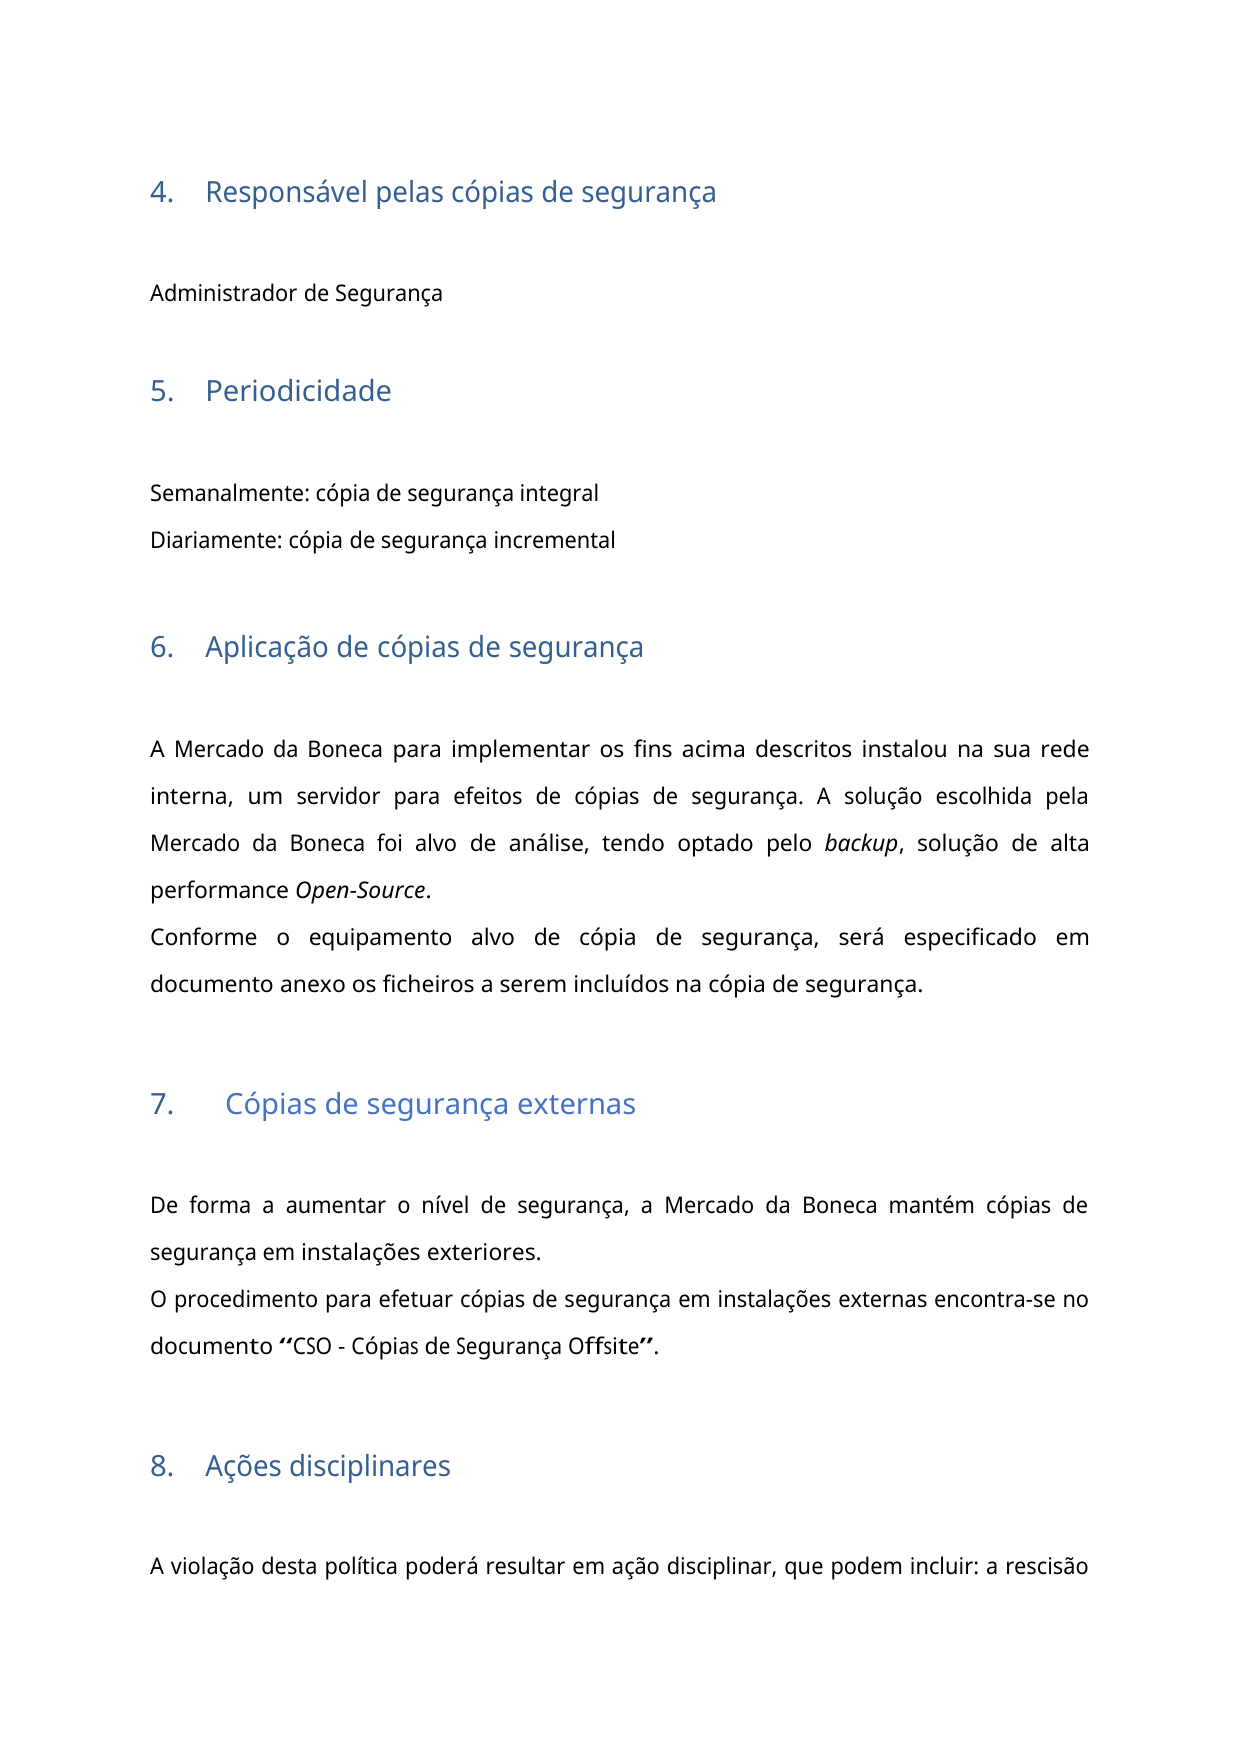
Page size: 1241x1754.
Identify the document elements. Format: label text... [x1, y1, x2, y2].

text Diariamente: cópia de segurança incremental [150, 524, 1090, 555]
subtitle Cópias de segurança externas [150, 1083, 1090, 1123]
text Administrador de Segurança [150, 277, 1090, 308]
text A Mercado da Boneca para implementar os fins acima descritos instalou na sua rede interna, um servidor para efeitos de cópias de segurança. A solução escolhida pela Mercado da Boneca foi alvo de análise, tendo optado pelo backup, solução de alta performance Open-Source. [150, 733, 1090, 905]
text Semanalmente: cópia de segurança integral [150, 477, 1090, 508]
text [150, 1550, 1090, 1581]
subtitle Aplicação de cópias de segurança [150, 627, 1090, 666]
text O procedimento para efetuar cópias de segurança em instalações externas encontra-se no documento “CSO - Cópias de Segurança Offsite”. [150, 1283, 1090, 1361]
text Conforme o equipamento alvo de cópia de segurança, será especificado em documento anexo os ficheiros a serem incluídos na cópia de segurança. [150, 921, 1090, 999]
subtitle Responsável pelas cópias de segurança [150, 172, 1090, 211]
subtitle Periodicidade [150, 371, 1090, 410]
subtitle Ações disciplinares [150, 1445, 1090, 1484]
text De forma a aumentar o nível de segurança, a Mercado da Boneca mantém cópias de segurança em instalações exteriores. [150, 1189, 1090, 1267]
